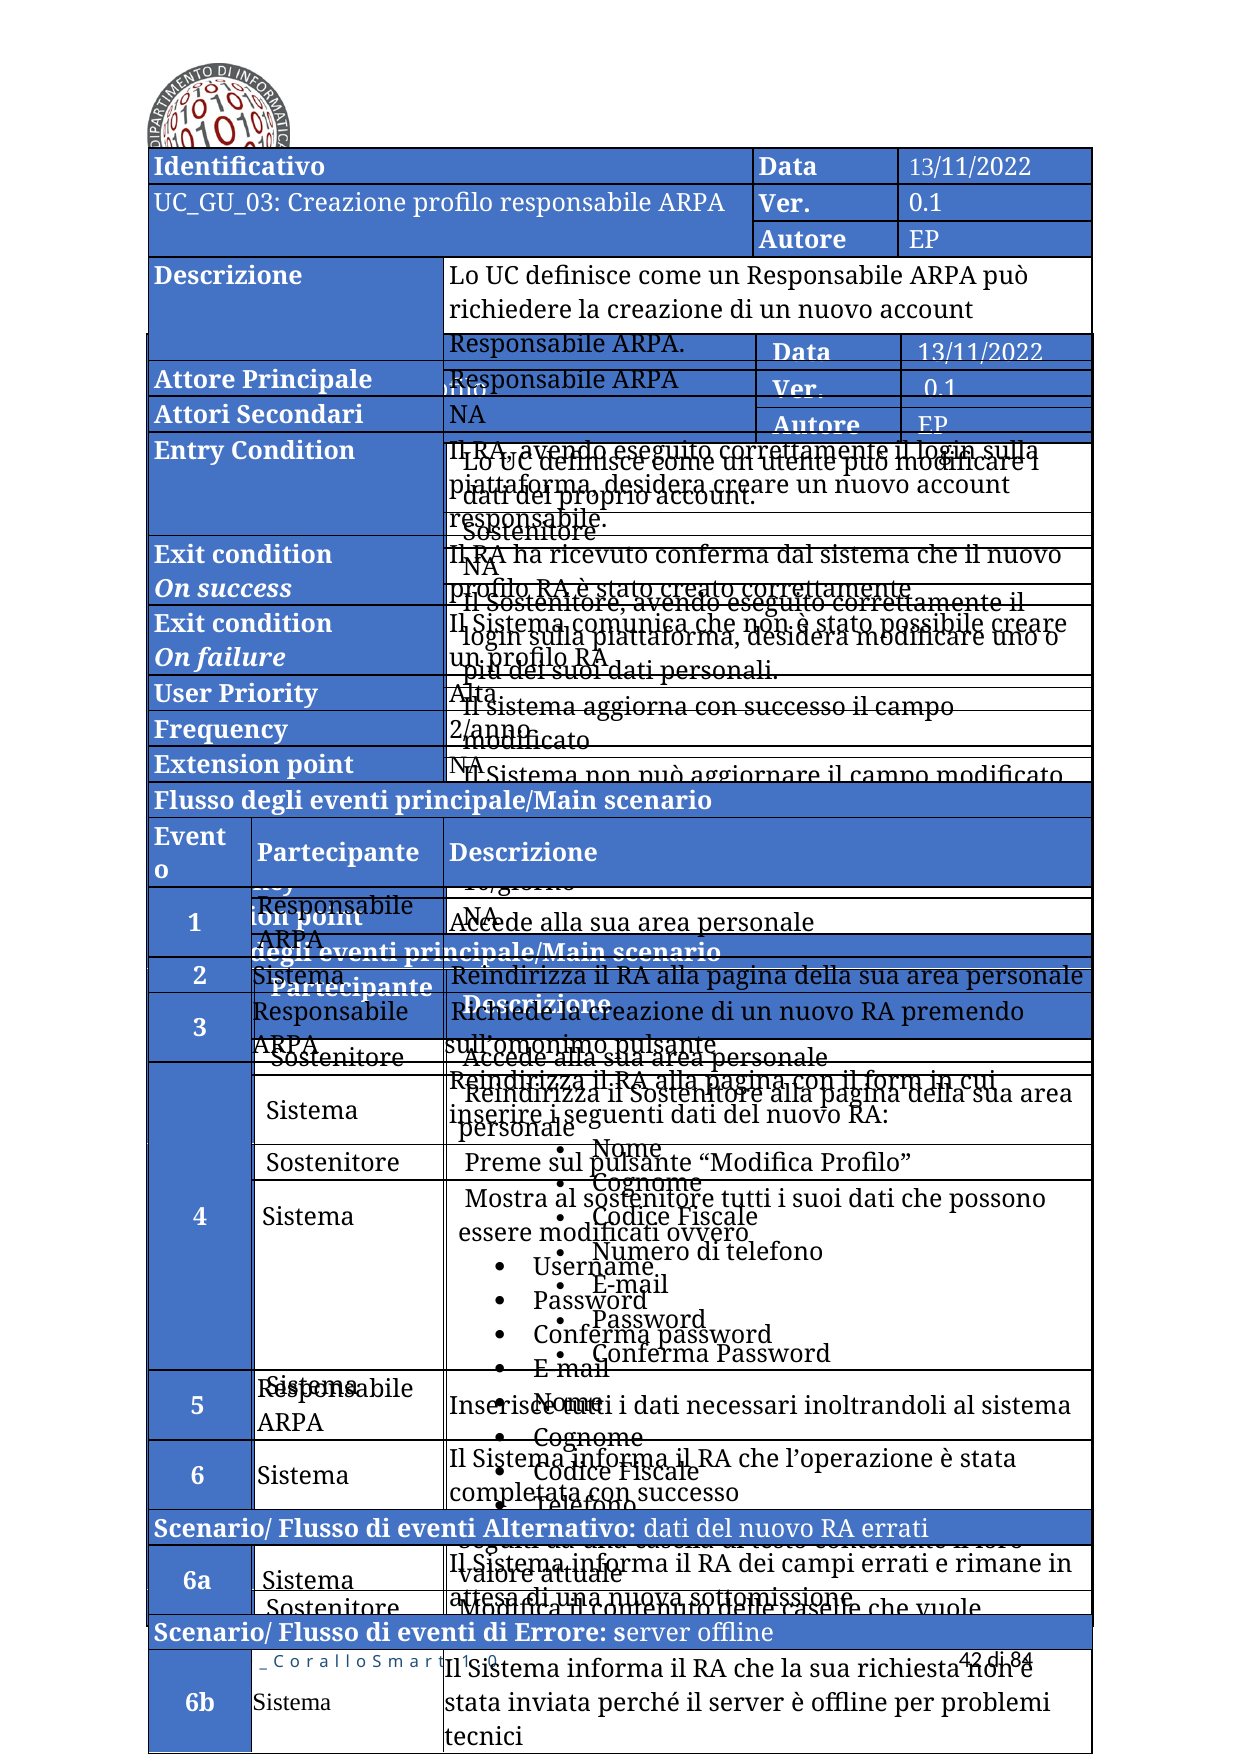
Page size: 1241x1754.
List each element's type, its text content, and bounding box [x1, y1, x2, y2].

table_cell EP [899, 222, 1091, 256]
table_cell Responsabile ARPA [444, 361, 1091, 395]
table_cell Reindirizza il RA alla pagina della sua area personale [444, 958, 1091, 992]
table_cell Exit condition On success [149, 536, 443, 604]
table_cell Evento [149, 818, 251, 886]
table_cell 6b [149, 1650, 251, 1752]
table_cell 6 [149, 1441, 251, 1509]
table_cell 2 [149, 958, 251, 992]
table_cell Il RA, avendo eseguito correttamente il login sulla piattaforma, desidera creare un nuovo account responsabile. [444, 433, 1091, 535]
table_cell Il Sistema comunica che non è stato possibile creare un profilo RA [444, 606, 1091, 674]
table_cell Responsabile ARPA [252, 993, 443, 1061]
table_cell Richiede la creazione di un nuovo RA premendo sull’omonimo pulsante [444, 993, 1091, 1061]
picture [147, 63, 290, 147]
table_cell Il RA ha ricevuto conferma dal sistema che il nuovo profilo RA è stato creato correttamente [444, 536, 1091, 604]
table_cell Partecipante [252, 818, 443, 886]
table_cell 6a [149, 1546, 251, 1614]
table_cell 0.1 [899, 185, 1091, 220]
table_cell Scenario/ Flusso di eventi Alternativo: dati del nuovo RA errati [149, 1510, 1091, 1544]
table_cell Sistema [252, 1546, 443, 1614]
table_header 13/11/2022 [899, 149, 1091, 183]
table_cell Ver. [754, 185, 897, 220]
table_cell Scenario/ Flusso di eventi di Errore: server offline [149, 1615, 1092, 1649]
table_cell Sistema [252, 1441, 443, 1509]
table_cell Reindirizza il RA alla pagina con il form in cui inserire i seguenti dati del nuovo RA: Nome Cognome Codice Fiscale Numero di telefono E-mail Password Conferma Password [444, 1063, 1091, 1369]
table_cell Alta [444, 676, 1091, 710]
table_cell Il Sistema informa il RA che la sua richiesta non è stata inviata perché il server è offline per problemi tecnici [444, 1650, 1091, 1752]
table_cell Descrizione [149, 258, 443, 360]
table_cell Descrizione [444, 818, 1091, 886]
table_cell NA [444, 747, 1091, 781]
table_cell 4 [149, 1063, 251, 1369]
table_cell Sistema [252, 1063, 443, 1369]
table_cell 2/anno [444, 711, 1091, 745]
table_cell Il Sistema informa il RA che l’operazione è stata completata con successo [444, 1441, 1091, 1509]
table_cell Accede alla sua area personale [444, 888, 1091, 956]
table_cell Sistema [252, 958, 443, 992]
table_cell Frequency [149, 711, 443, 745]
table_cell Lo UC definisce come un Responsabile ARPA può richiedere la creazione di un nuovo account Responsabile ARPA. [444, 258, 1091, 360]
table_cell 5 [149, 1371, 251, 1439]
table_cell 1 [149, 888, 251, 956]
table_cell Autore [754, 222, 897, 256]
table_cell Sistema [252, 1650, 443, 1752]
table_cell Flusso degli eventi principale/Main scenario [149, 783, 1091, 817]
table_cell Extension point [149, 747, 443, 781]
table_cell UC_GU_03: Creazione profilo responsabile ARPA [149, 185, 752, 256]
table_cell Entry Condition [149, 433, 443, 535]
table_cell Exit condition On failure [149, 606, 443, 674]
table_cell Attori Secondari [149, 397, 443, 431]
table_header Data [754, 149, 897, 183]
table_cell NA [444, 397, 1091, 431]
table_cell Inserisce tutti i dati necessari inoltrandoli al sistema [444, 1371, 1091, 1439]
table_cell Responsabile ARPA [252, 888, 443, 956]
table_cell User Priority [149, 676, 443, 710]
table_header Identificativo [149, 149, 752, 183]
table_cell 3 [149, 993, 251, 1061]
table_cell Attore Principale [149, 361, 443, 395]
table_cell Il Sistema informa il RA dei campi errati e rimane in attesa di una nuova sottomissione [444, 1546, 1091, 1614]
table_cell Responsabile ARPA [252, 1371, 443, 1439]
